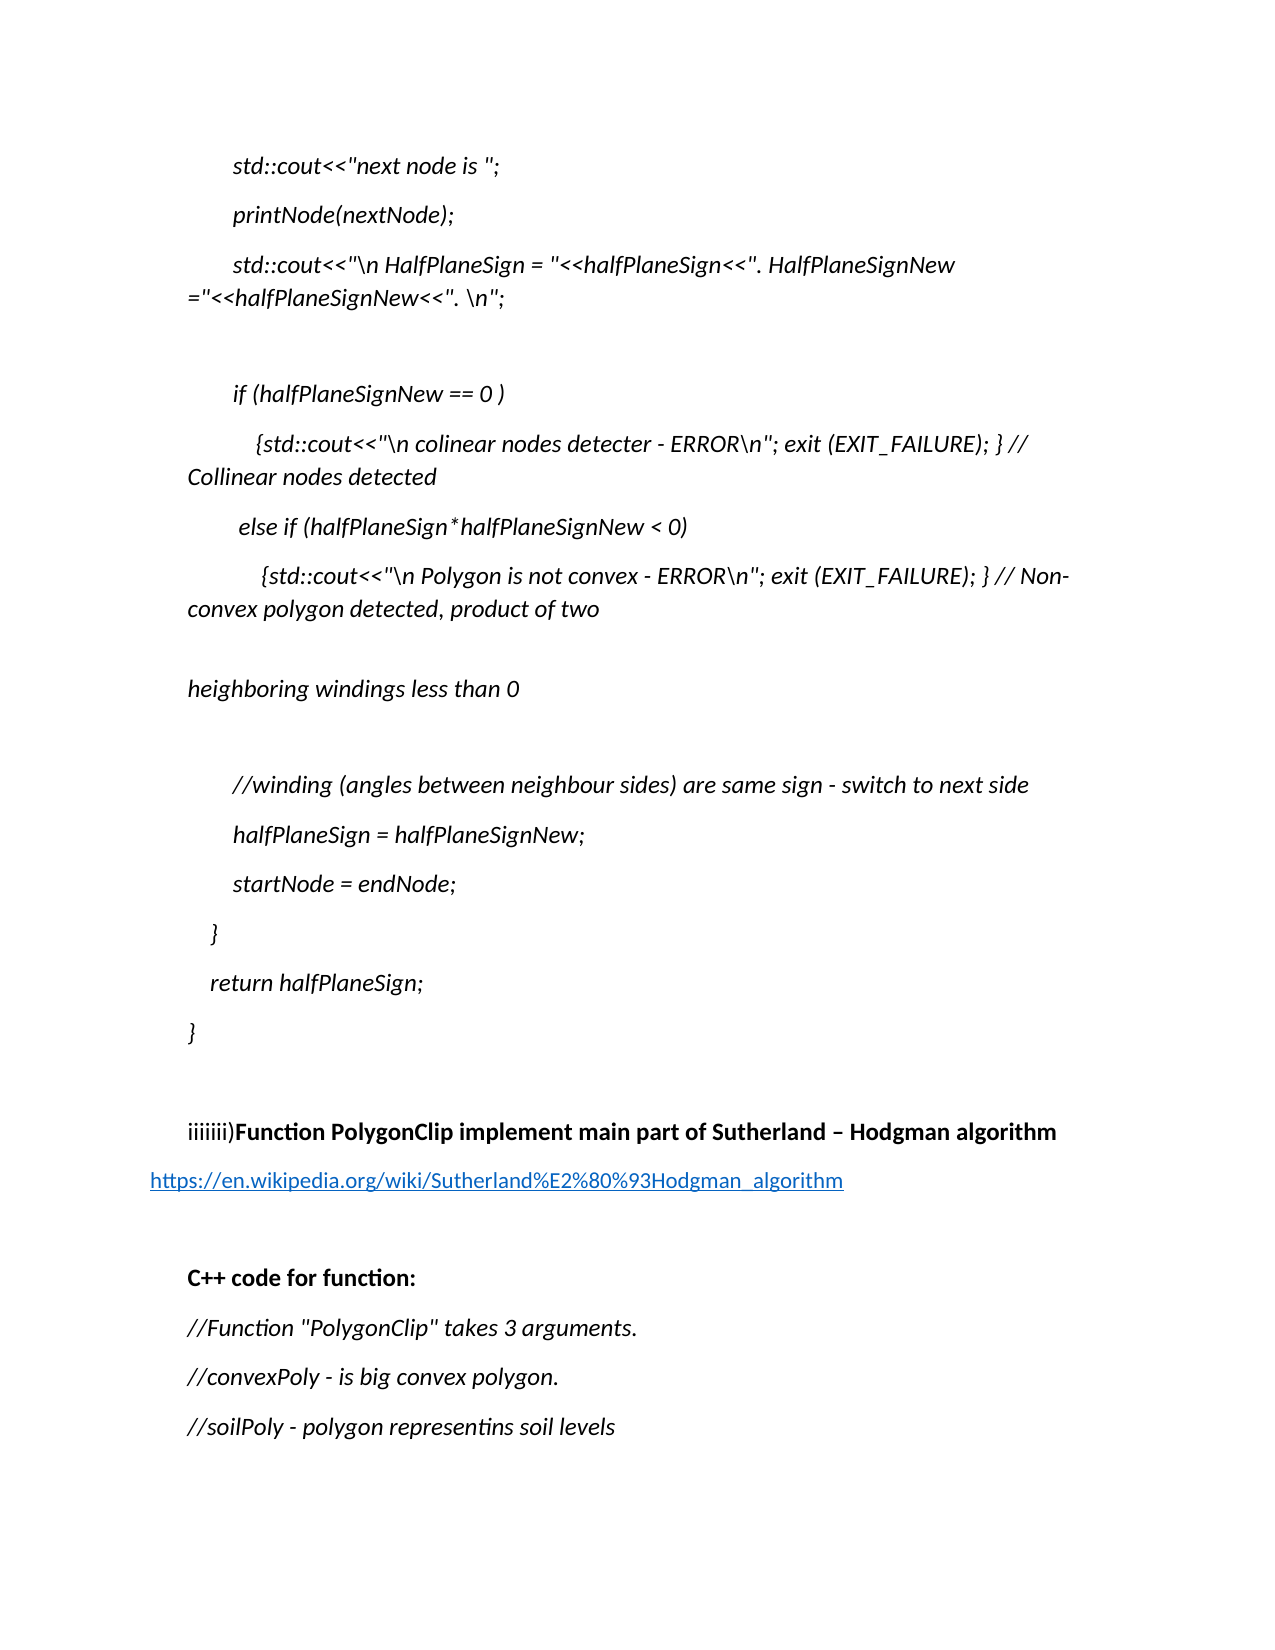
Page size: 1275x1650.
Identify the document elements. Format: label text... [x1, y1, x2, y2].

text iiiiiii)Function PolygonClip implement main part of Sutherland – Hodgman algorithm [187, 1116, 1125, 1147]
text //soilPoly - polygon representins soil levels [187, 1411, 1125, 1442]
text return halfPlaneSign; [187, 967, 1125, 998]
text C++ code for function: [187, 1262, 1125, 1293]
text heighboring windings less than 0 [187, 673, 1125, 703]
text //Function "PolygonClip" takes 3 arguments. [187, 1312, 1125, 1342]
text {std::cout<<"\n Polygon is not convex - ERROR\n"; exit (EXIT_FAILURE); } // Non-convex polygon detected, product of two [187, 560, 1125, 654]
text std::cout<<"next node is "; [187, 150, 1125, 181]
text https://en.wikipedia.org/wiki/Sutherland%E2%80%93Hodgman_algorithm [150, 1166, 1125, 1194]
text halfPlaneSign = halfPlaneSignNew; [187, 819, 1125, 849]
text std::cout<<"\n HalfPlaneSign = "<<halfPlaneSign<<". HalfPlaneSignNew ="<<halfPlaneSignNew<<". \n"; [187, 249, 1125, 313]
text } [187, 918, 1125, 948]
text startNode = endNode; [187, 868, 1125, 899]
text printNode(nextNode); [187, 199, 1125, 230]
text //convexPoly - is big convex polygon. [187, 1361, 1125, 1392]
text if (halfPlaneSignNew == 0 ) [187, 378, 1125, 409]
text //winding (angles between neighbour sides) are same sign - switch to next side [187, 769, 1125, 800]
text } [187, 1017, 1125, 1048]
text else if (halfPlaneSign*halfPlaneSignNew < 0) [187, 511, 1125, 541]
text {std::cout<<"\n colinear nodes detecter - ERROR\n"; exit (EXIT_FAILURE); } // Collinear nodes detected [187, 428, 1125, 492]
